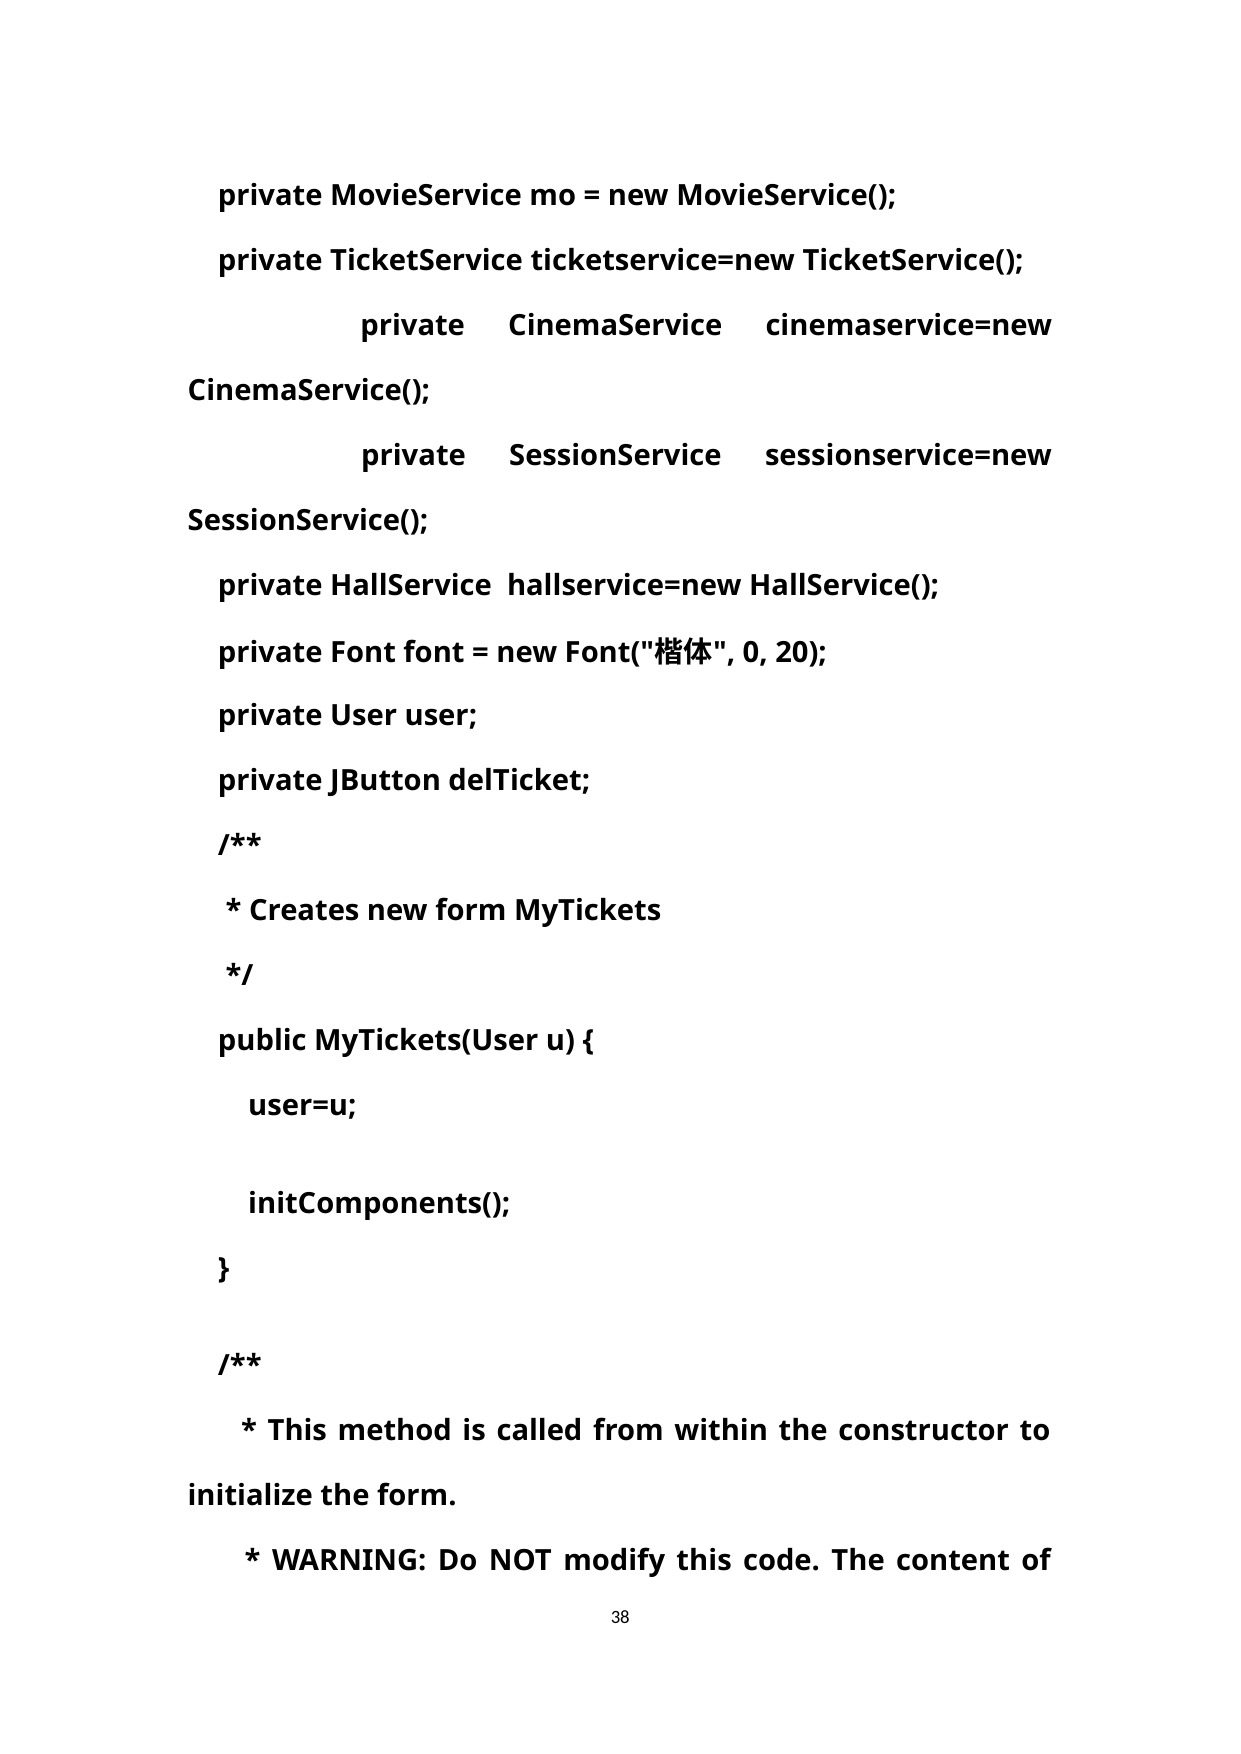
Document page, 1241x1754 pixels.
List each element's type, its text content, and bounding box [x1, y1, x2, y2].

text private JButton delTicket; [187, 747, 1053, 812]
text private CinemaService cinemaservice=new CinemaService(); [187, 292, 1053, 422]
text private Font font = new Font("楷体", 0, 20); [187, 617, 1053, 682]
text initComponents(); [187, 1169, 1053, 1234]
text * Creates new form MyTickets [187, 877, 1053, 942]
text private User user; [187, 682, 1053, 747]
text public MyTickets(User u) { [187, 1007, 1053, 1072]
text private SessionService sessionservice=new SessionService(); [187, 422, 1053, 552]
text } [187, 1234, 1053, 1299]
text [187, 1527, 1053, 1592]
text private HallService hallservice=new HallService(); [187, 552, 1053, 617]
text private TicketService ticketservice=new TicketService(); [187, 227, 1053, 292]
text private MovieService mo = new MovieService(); [187, 162, 1053, 227]
text user=u; [187, 1072, 1053, 1137]
text /** [187, 812, 1053, 877]
text */ [187, 942, 1053, 1007]
text * This method is called from within the constructor to initialize the form. [187, 1397, 1053, 1527]
text /** [187, 1332, 1053, 1397]
